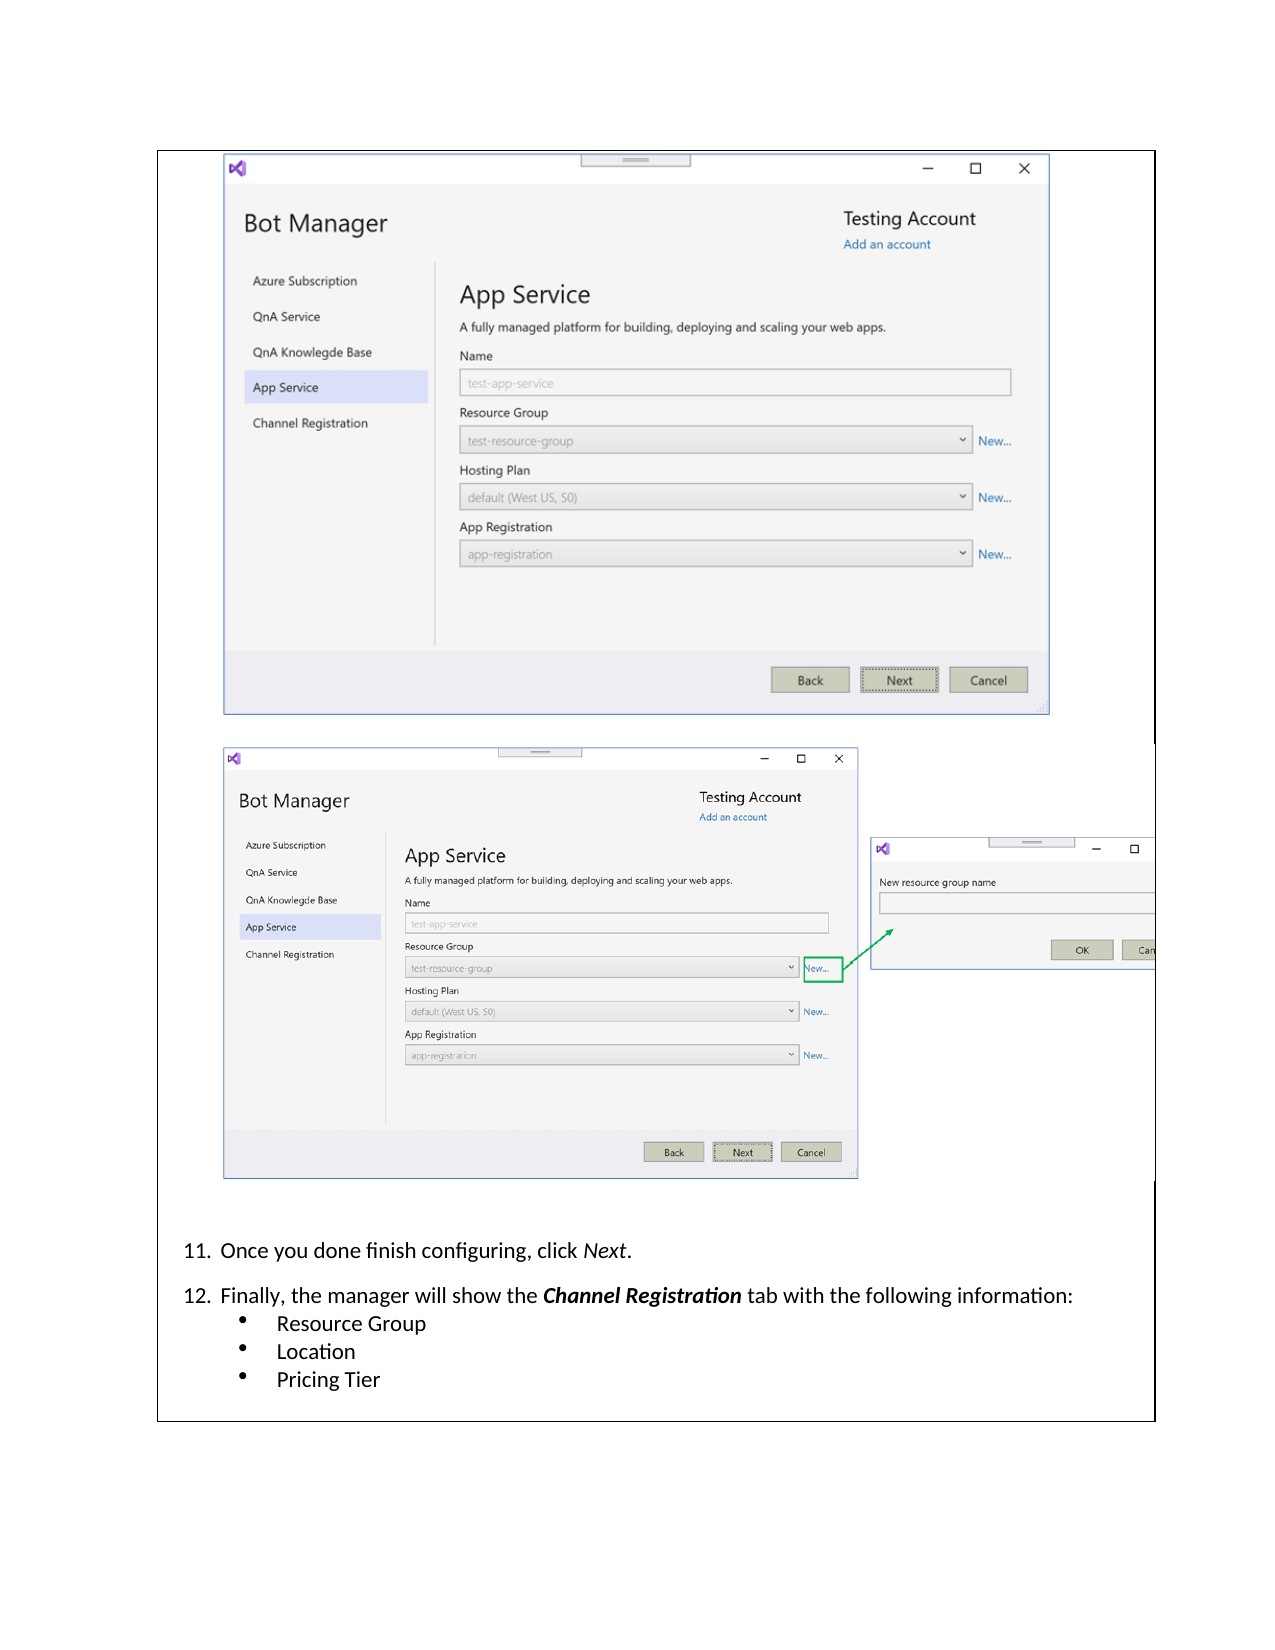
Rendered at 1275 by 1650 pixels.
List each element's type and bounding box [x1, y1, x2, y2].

picture [220, 151, 1053, 717]
picture [220, 744, 1155, 1181]
table_cell [158, 151, 1154, 1421]
